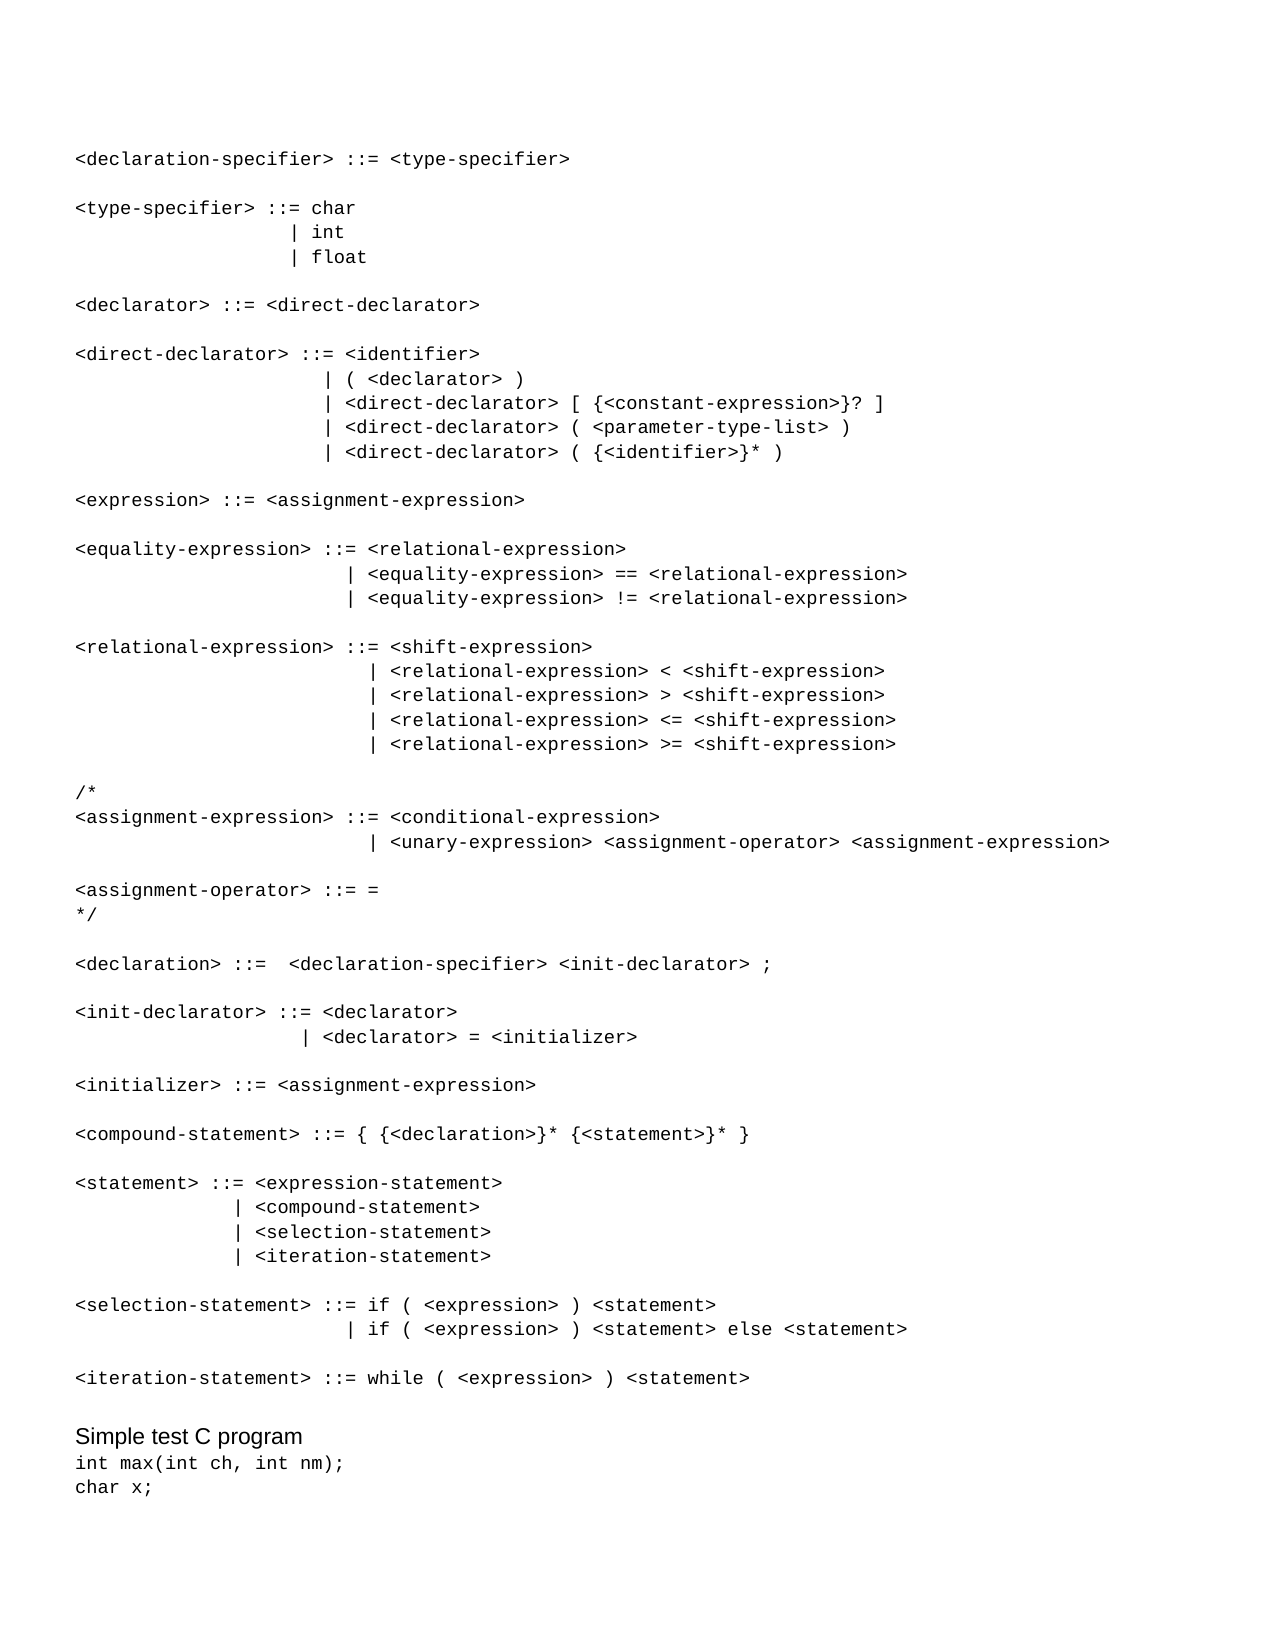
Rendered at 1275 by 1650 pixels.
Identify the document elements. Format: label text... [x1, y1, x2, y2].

text | <unary-expression> <assignment-operator> <assignment-expression> [75, 832, 1200, 854]
text <iteration-statement> ::= while ( <expression> ) <statement> [75, 1369, 1200, 1390]
text <expression> ::= <assignment-expression> [75, 491, 1200, 512]
text | ( <declarator> ) [75, 369, 1200, 391]
text <assignment-expression> ::= <conditional-expression> [75, 808, 1200, 829]
text <assignment-operator> ::= = [75, 881, 1200, 902]
text */ [75, 906, 1200, 927]
text char x; [75, 1478, 1200, 1499]
text | <equality-expression> == <relational-expression> [75, 564, 1200, 586]
text /* [75, 784, 1200, 805]
text <equality-expression> ::= <relational-expression> [75, 540, 1200, 561]
text | if ( <expression> ) <statement> else <statement> [75, 1320, 1200, 1341]
text <declarator> ::= <direct-declarator> [75, 296, 1200, 317]
text | <selection-statement> [75, 1222, 1200, 1244]
text | <relational-expression> >= <shift-expression> [75, 735, 1200, 756]
text | float [75, 247, 1200, 269]
text | <compound-statement> [75, 1198, 1200, 1219]
text | <relational-expression> > <shift-expression> [75, 686, 1200, 707]
text | int [75, 223, 1200, 244]
text <selection-statement> ::= if ( <expression> ) <statement> [75, 1296, 1200, 1317]
text | <equality-expression> != <relational-expression> [75, 589, 1200, 610]
text int max(int ch, int nm); [75, 1453, 1200, 1475]
text <type-specifier> ::= char [75, 199, 1200, 220]
text <initializer> ::= <assignment-expression> [75, 1076, 1200, 1097]
text | <declarator> = <initializer> [75, 1027, 1200, 1049]
text | <iteration-statement> [75, 1247, 1200, 1268]
text <declaration-specifier> ::= <type-specifier> [75, 150, 1200, 171]
text | <direct-declarator> ( <parameter-type-list> ) [75, 418, 1200, 439]
text Simple test C program [75, 1423, 1200, 1450]
text <direct-declarator> ::= <identifier> [75, 345, 1200, 366]
text <init-declarator> ::= <declarator> [75, 1003, 1200, 1024]
text | <direct-declarator> ( {<identifier>}* ) [75, 442, 1200, 464]
text | <relational-expression> <= <shift-expression> [75, 711, 1200, 732]
text | <relational-expression> < <shift-expression> [75, 662, 1200, 683]
text <compound-statement> ::= { {<declaration>}* {<statement>}* } [75, 1125, 1200, 1146]
text | <direct-declarator> [ {<constant-expression>}? ] [75, 394, 1200, 415]
text <relational-expression> ::= <shift-expression> [75, 637, 1200, 659]
text <declaration> ::= <declaration-specifier> <init-declarator> ; [75, 954, 1200, 976]
text <statement> ::= <expression-statement> [75, 1174, 1200, 1195]
